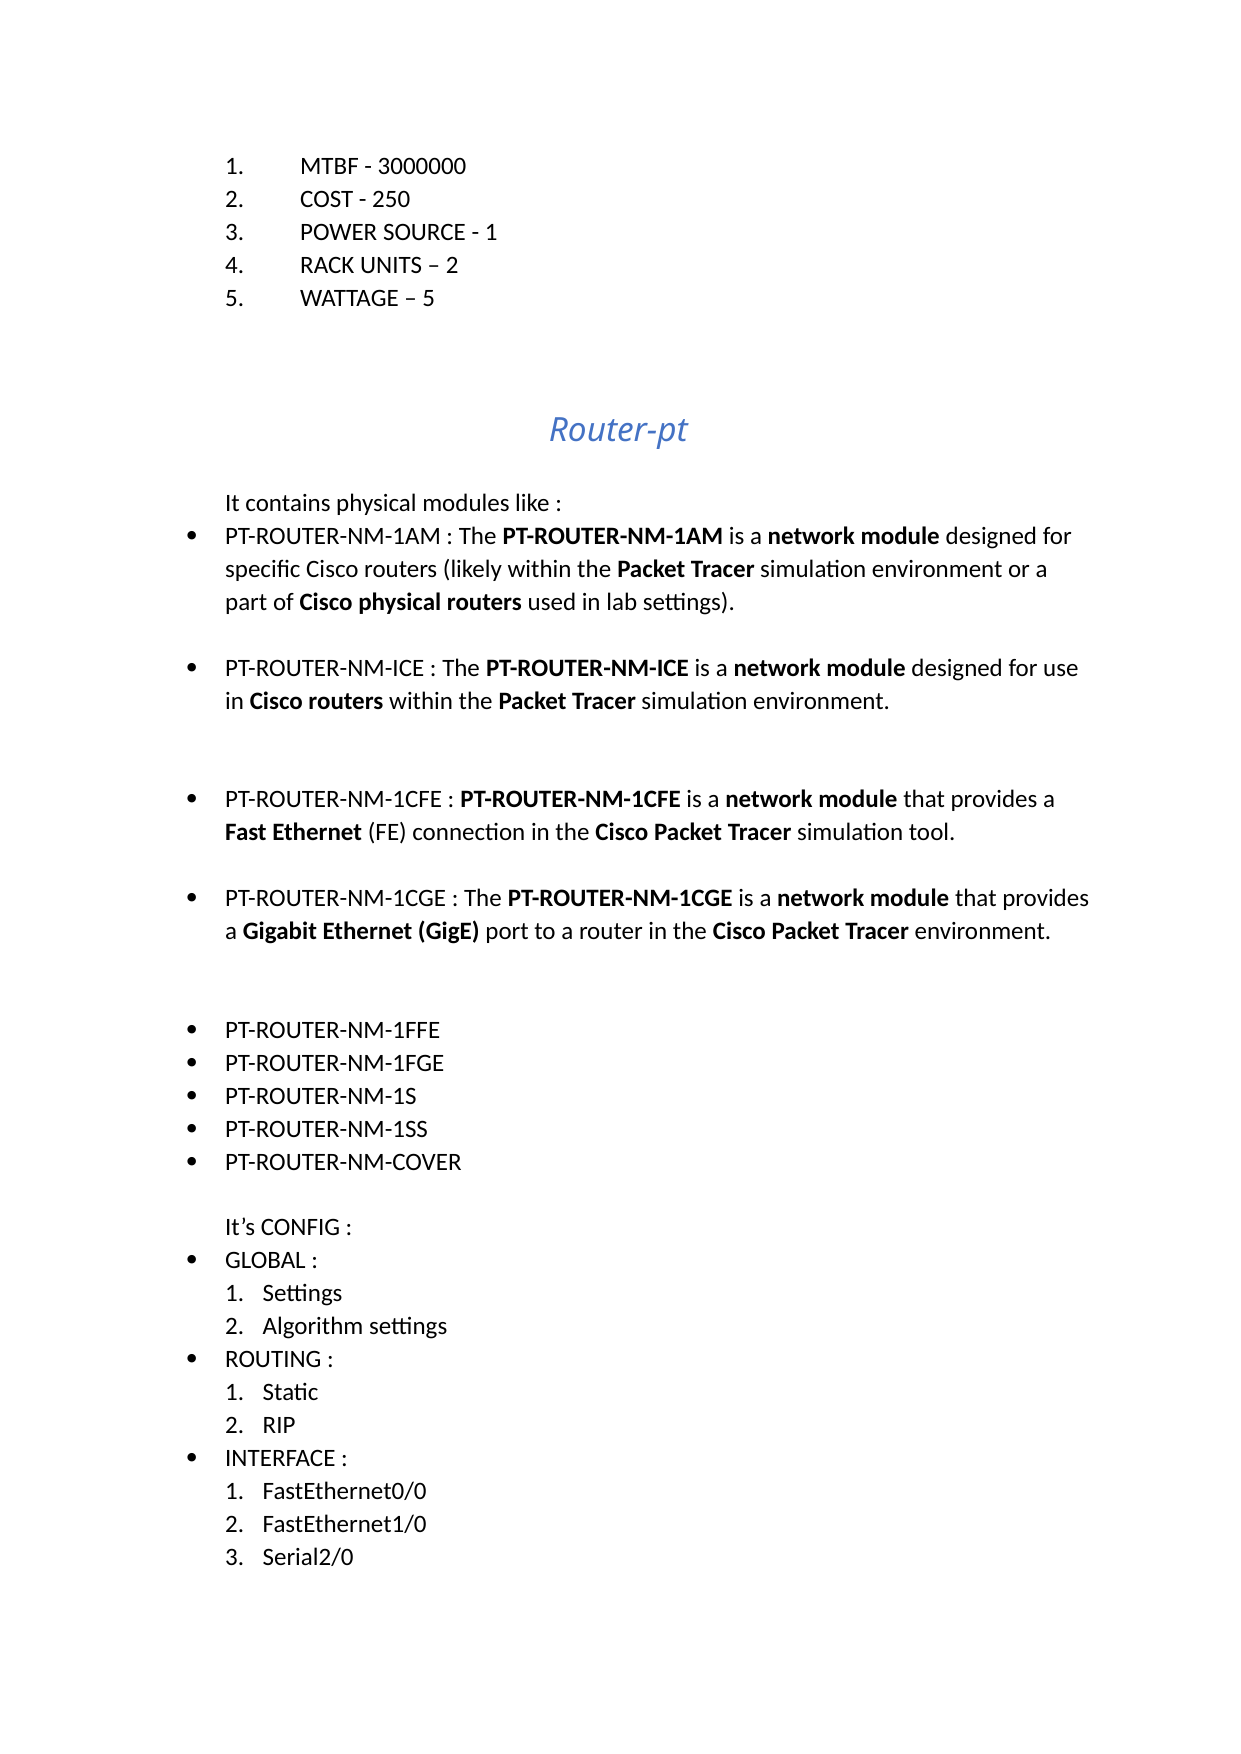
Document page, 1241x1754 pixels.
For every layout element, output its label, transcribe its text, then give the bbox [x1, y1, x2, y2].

list PT-ROUTER-NM-1FGE [187, 1047, 1090, 1077]
subtitle Router-pt [150, 405, 1090, 451]
list RIP [225, 1409, 1090, 1439]
list INTERFACE : [187, 1442, 1090, 1472]
list 1. MTBF - 3000000 [225, 150, 1090, 181]
list PT-ROUTER-NM-COVER [187, 1146, 1090, 1176]
list PT-ROUTER-NM-1CGE : The PT-ROUTER-NM-1CGE is a network module that provides a Gigabit Ethernet (GigE) port to a router in the Cisco Packet Tracer environment. [187, 882, 1090, 946]
list PT-ROUTER-NM-1CFE : PT-ROUTER-NM-1CFE is a network module that provides a Fast Ethernet (FE) connection in the Cisco Packet Tracer simulation tool. [187, 783, 1090, 847]
list Settings [225, 1277, 1090, 1308]
list PT-ROUTER-NM-1FFE [187, 1014, 1090, 1044]
list PT-ROUTER-NM-1AM : The PT-ROUTER-NM-1AM is a network module designed for specific Cisco routers (likely within the Packet Tracer simulation environment or a part of Cisco physical routers used in lab settings). [187, 520, 1090, 617]
list PT-ROUTER-NM-1SS [187, 1113, 1090, 1143]
list GLOBAL : [187, 1244, 1090, 1275]
list 5. WATTAGE – 5 [225, 282, 1090, 312]
list PT-ROUTER-NM-1S [187, 1080, 1090, 1110]
list 3. POWER SOURCE - 1 [225, 216, 1090, 246]
list FastEthernet1/0 [225, 1508, 1090, 1538]
list 4. RACK UNITS – 2 [225, 249, 1090, 279]
list PT-ROUTER-NM-ICE : The PT-ROUTER-NM-ICE is a network module designed for use in Cisco routers within the Packet Tracer simulation environment. [187, 652, 1090, 715]
list Algorithm settings [225, 1310, 1090, 1341]
list Static [225, 1376, 1090, 1407]
list Serial2/0 [225, 1541, 1090, 1571]
list ROUTING : [187, 1343, 1090, 1374]
list FastEthernet0/0 [225, 1475, 1090, 1505]
list 2. COST - 250 [225, 183, 1090, 213]
list It contains physical modules like : [225, 487, 1090, 518]
list It’s CONFIG : [225, 1211, 1090, 1242]
